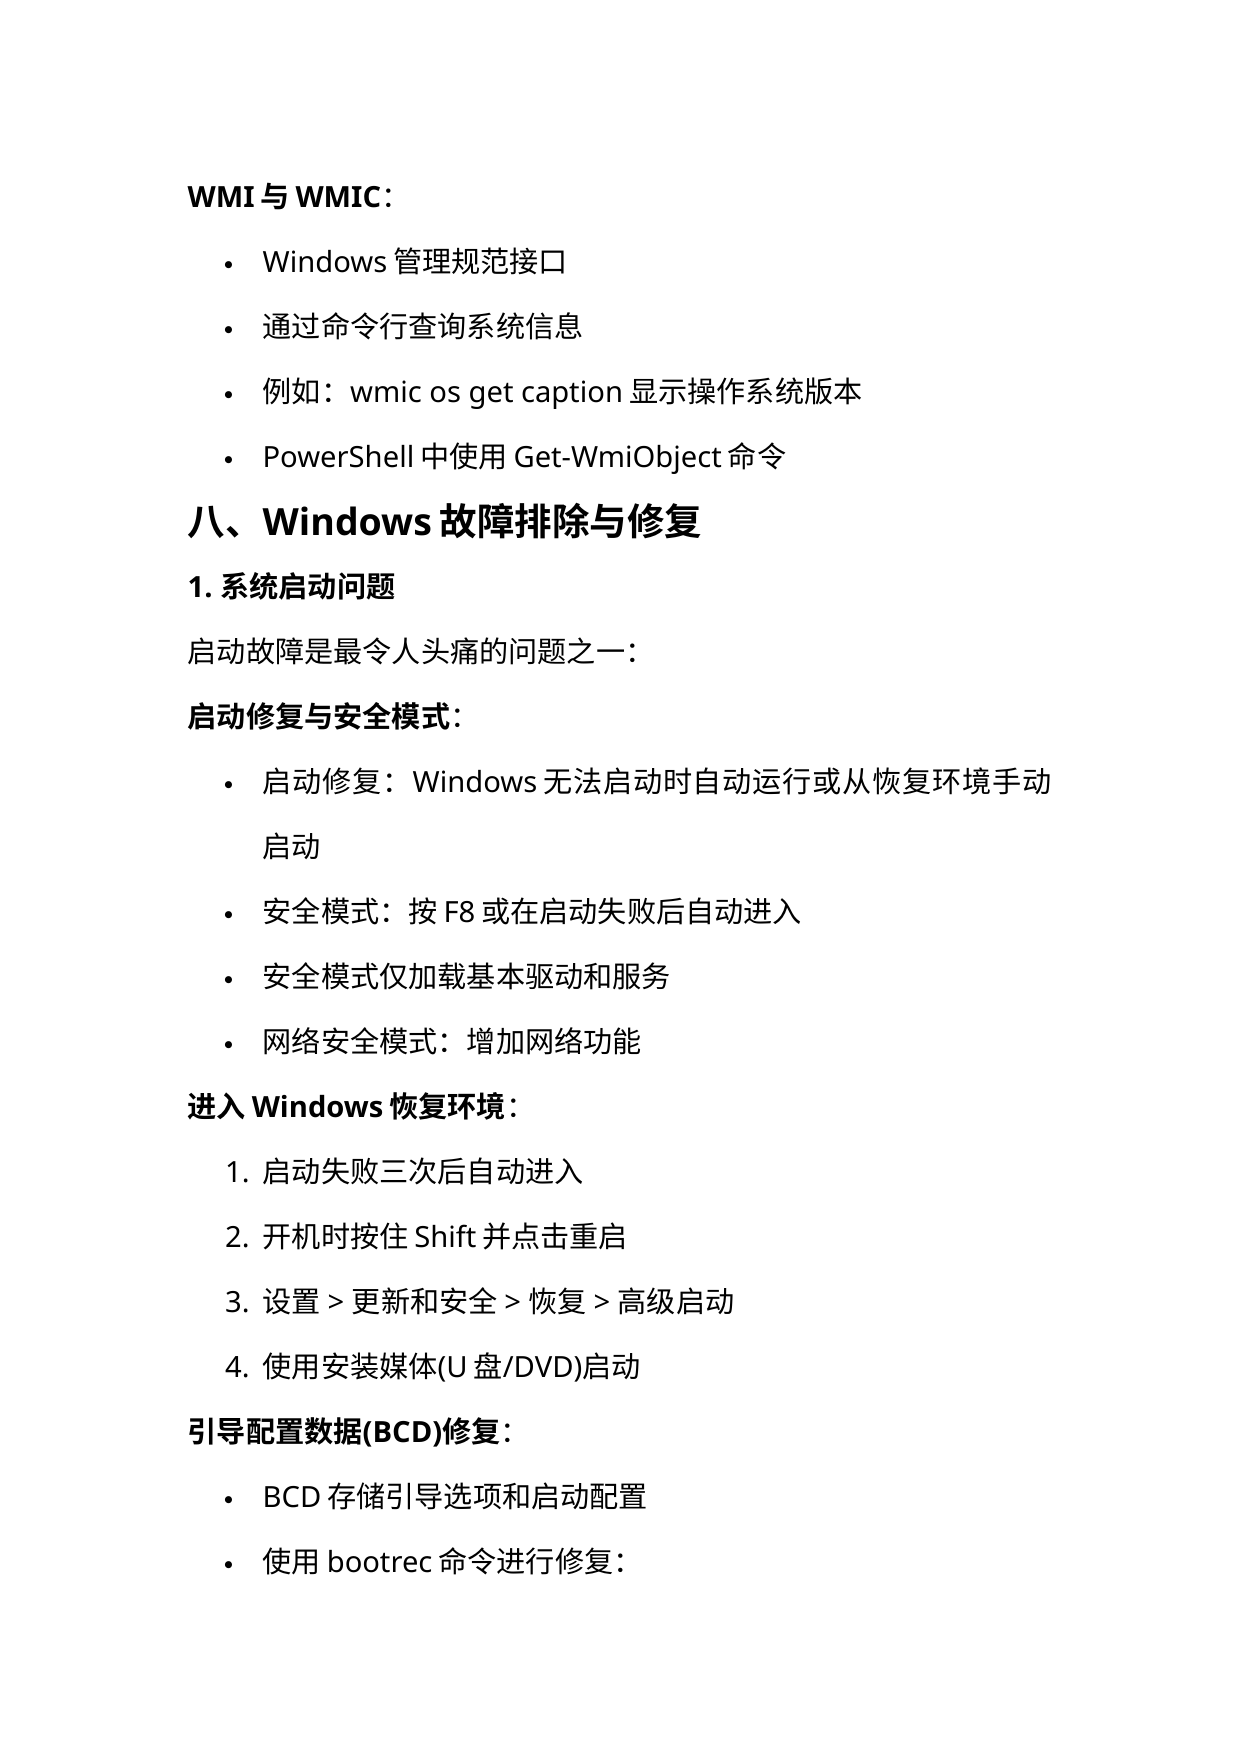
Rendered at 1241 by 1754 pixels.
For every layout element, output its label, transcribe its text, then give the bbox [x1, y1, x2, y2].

list 例如：wmic os get caption显示操作系统版本 [225, 357, 1053, 422]
text 引导配置数据(BCD)修复： [187, 1397, 1053, 1462]
list 使用安装媒体(U盘/DVD)启动 [225, 1332, 1053, 1397]
list 启动修复：Windows无法启动时自动运行或从恢复环境手动启动 [225, 747, 1053, 877]
text 启动故障是最令人头痛的问题之一： [187, 617, 1053, 682]
list 通过命令行查询系统信息 [225, 292, 1053, 357]
text 启动修复与安全模式： [187, 682, 1053, 747]
text WMI与WMIC： [187, 162, 1053, 227]
list 网络安全模式：增加网络功能 [225, 1007, 1053, 1072]
list 启动失败三次后自动进入 [225, 1137, 1053, 1202]
text 进入Windows恢复环境： [187, 1072, 1053, 1137]
list 开机时按住Shift并点击重启 [225, 1202, 1053, 1267]
list 使用bootrec命令进行修复： [225, 1527, 1053, 1592]
list 安全模式：按F8或在启动失败后自动进入 [225, 877, 1053, 942]
list Windows管理规范接口 [225, 227, 1053, 292]
text 1. 系统启动问题 [187, 552, 1053, 617]
list 设置 > 更新和安全 > 恢复 > 高级启动 [225, 1267, 1053, 1332]
list 安全模式仅加载基本驱动和服务 [225, 942, 1053, 1007]
list PowerShell中使用Get-WmiObject命令 [225, 422, 1053, 487]
list BCD存储引导选项和启动配置 [225, 1462, 1053, 1527]
text 八、Windows故障排除与修复 [187, 487, 1053, 552]
